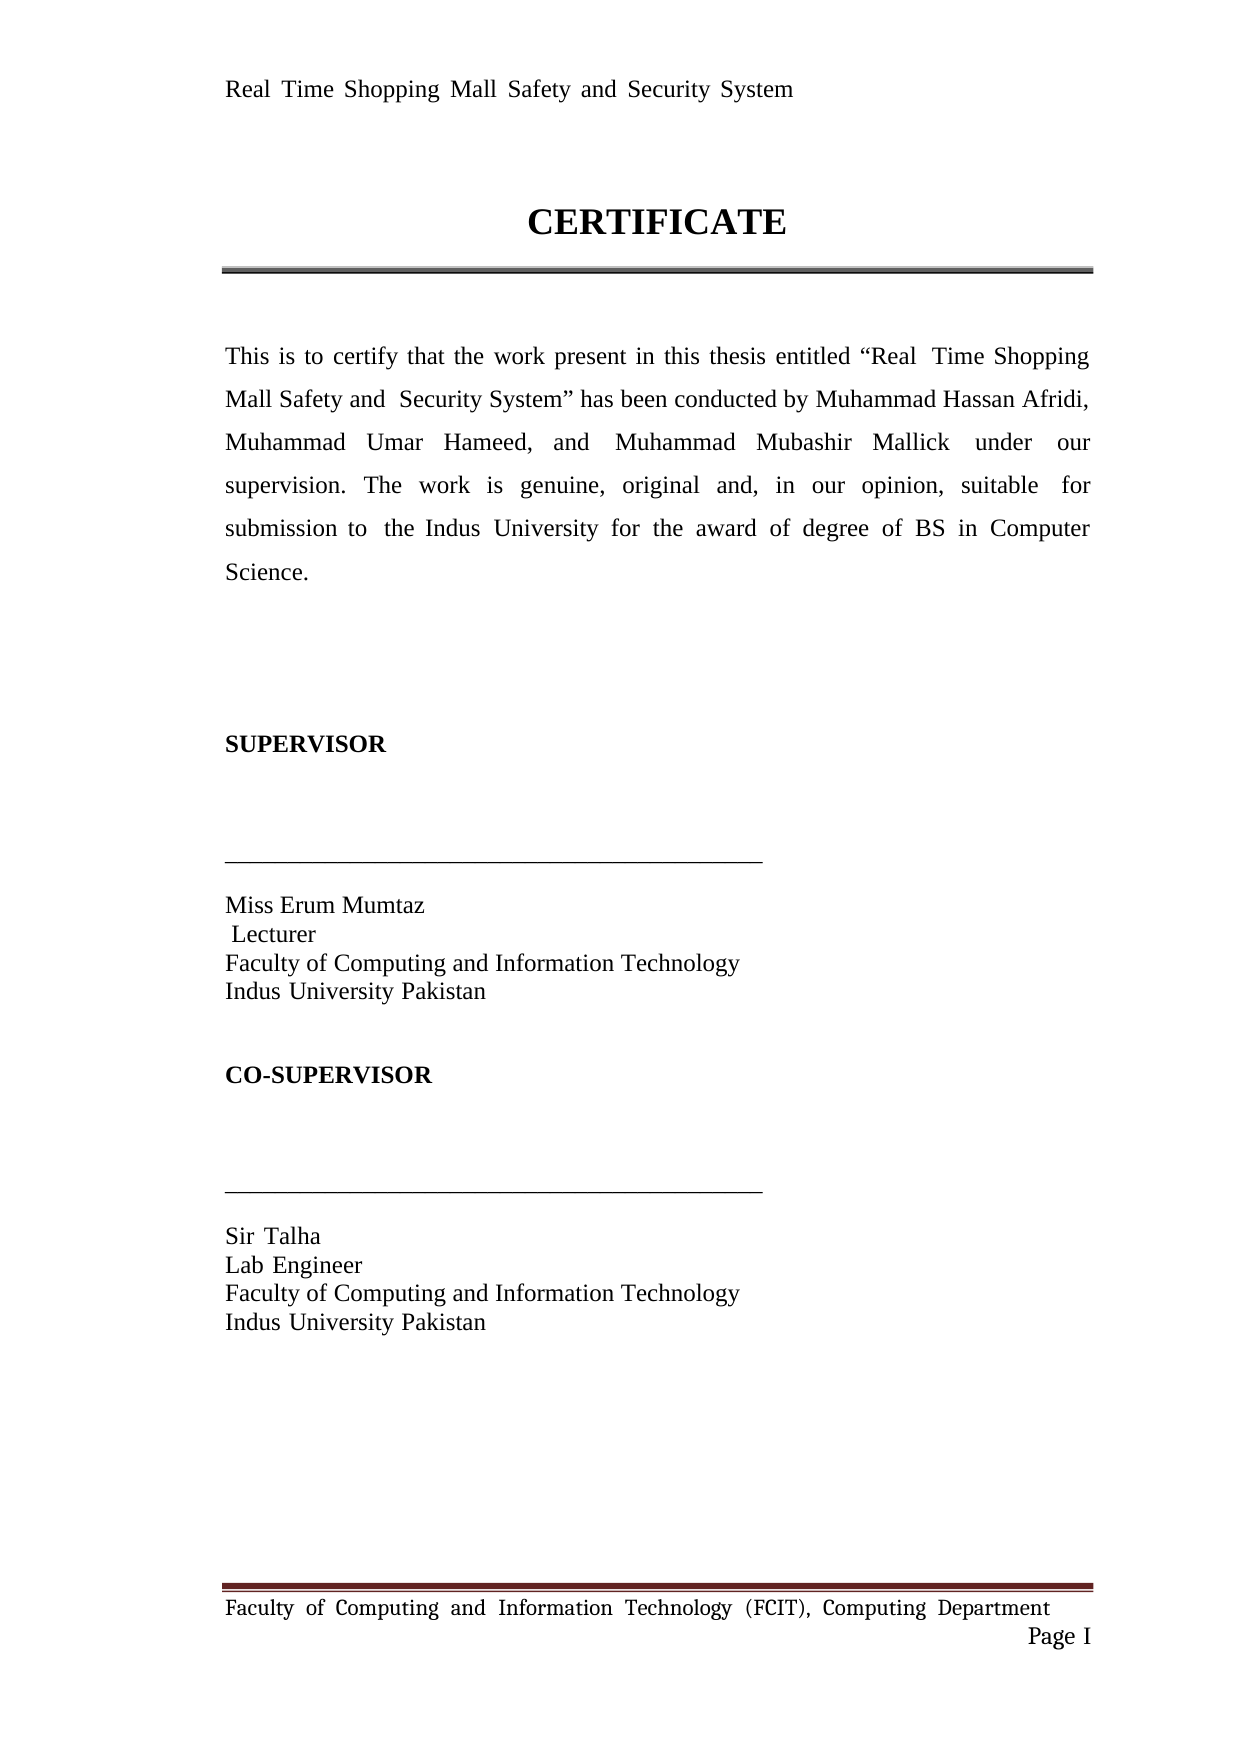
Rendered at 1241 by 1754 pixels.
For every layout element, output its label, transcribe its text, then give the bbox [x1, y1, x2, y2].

subtitle CERTIFICATE [182, 199, 1132, 242]
text Miss Erum Mumtaz [225, 890, 502, 919]
text Lecturer [225, 919, 502, 948]
subtitle CO-SUPERVISOR [225, 1060, 1132, 1089]
text ___________________________________________ [225, 837, 1132, 865]
text Faculty of Computing and Information Technology Indus University Pakistan [225, 948, 793, 1005]
text Lab Engineer [225, 1250, 446, 1278]
text Faculty of Computing and Information Technology Indus University Pakistan [225, 1278, 793, 1336]
subtitle SUPERVISOR [225, 729, 1132, 758]
text ___________________________________________ [225, 1167, 1132, 1196]
text This is to certify that the work present in this thesis entitled “Real Time Shopping Mall Safety and Security System” has been conducted by Muhammad Hassan Afridi, Muhammad Umar Hameed, and Muhammad Mubashir Mallick under our supervision. The work is genuine, original and, in our opinion, suitable for submission to the Indus University for the award of degree of BS in Computer Science. [225, 341, 1090, 585]
text Sir Talha [225, 1221, 446, 1250]
